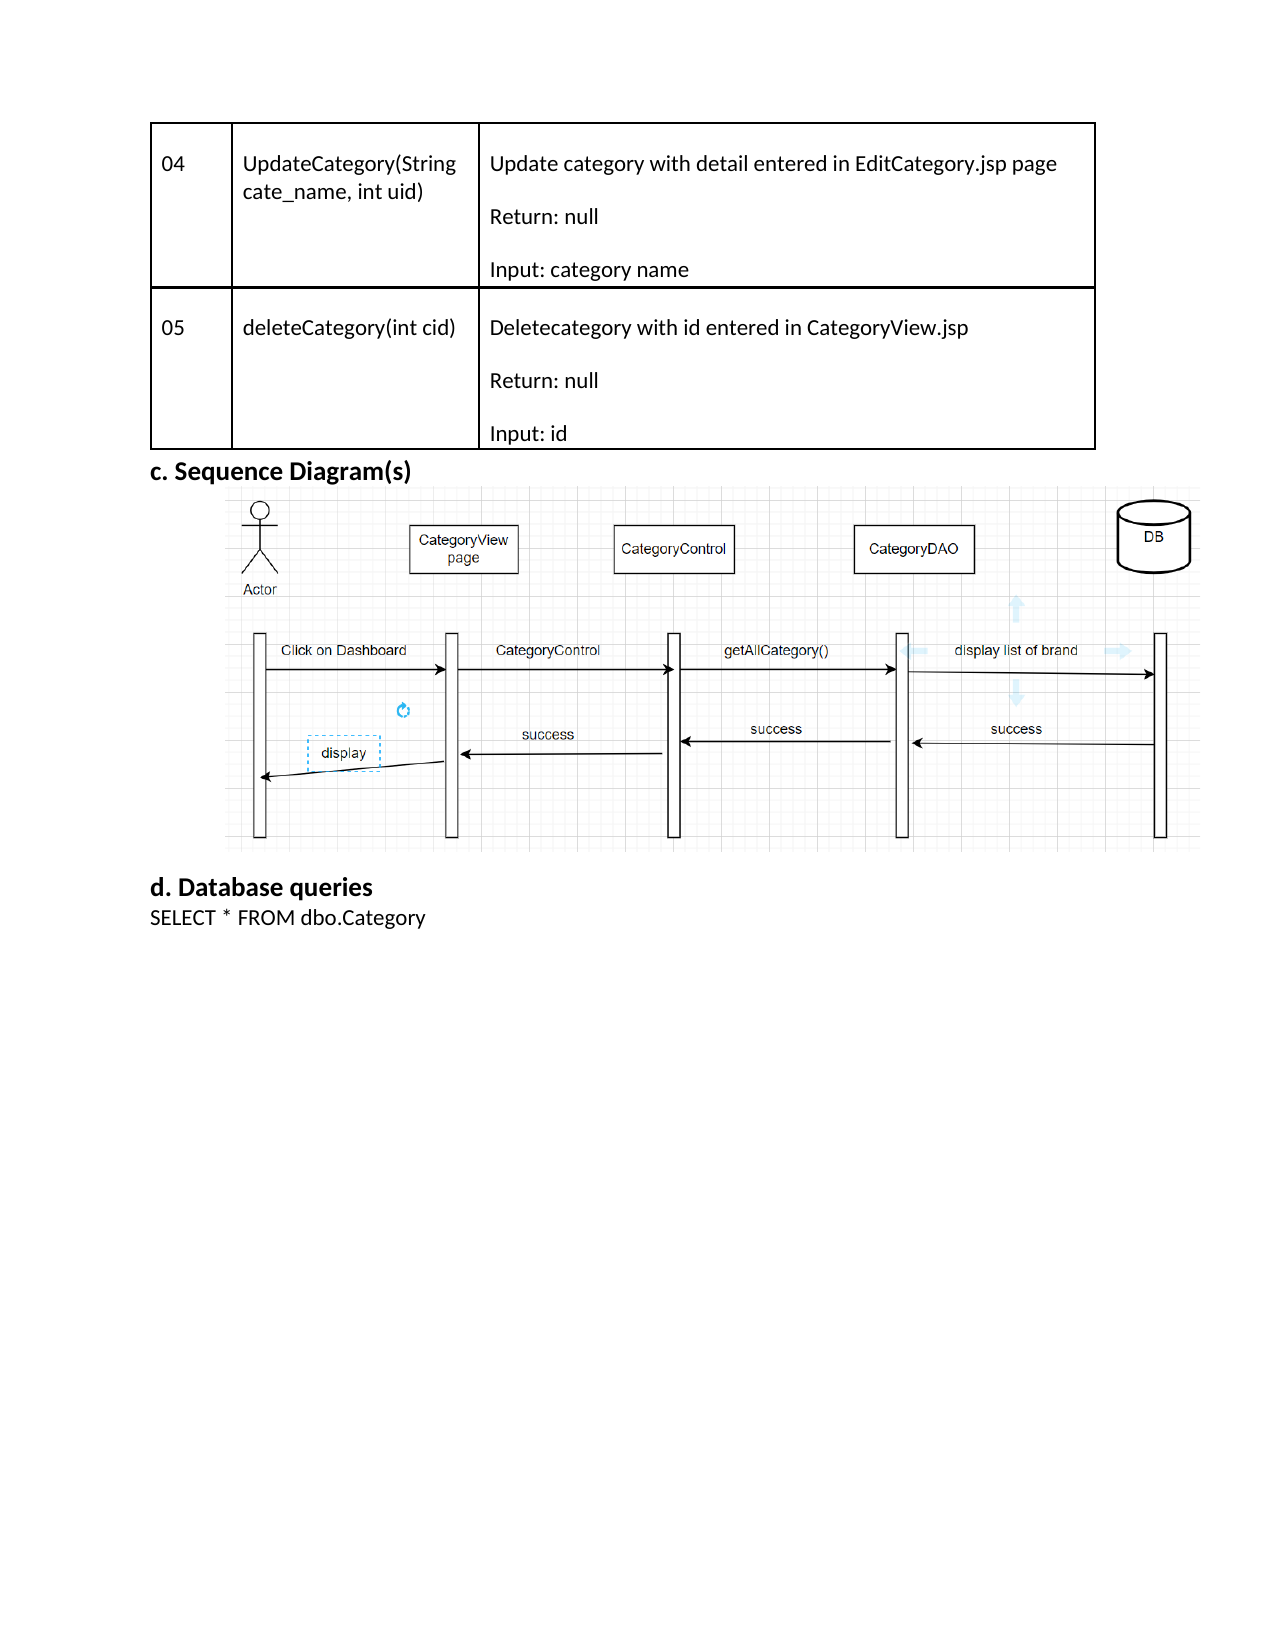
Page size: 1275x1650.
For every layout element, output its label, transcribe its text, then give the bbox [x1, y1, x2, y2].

picture [225, 486, 1200, 852]
text SELECT * FROM dbo.Category [150, 903, 1125, 931]
table_cell UpdateCategory(String cate_name, int uid) [233, 124, 478, 286]
table_cell 05 [152, 289, 231, 447]
table_cell 04 [152, 124, 231, 286]
subtitle c. Sequence Diagram(s) [150, 454, 1125, 487]
table_cell deleteCategory(int cid) [233, 289, 478, 447]
subtitle d. Database queries [150, 870, 1125, 903]
table_cell Deletecategory with id entered in CategoryView.jsp Return: null Input: id [480, 289, 1094, 447]
table_cell Update category with detail entered in EditCategory.jsp page Return: null Input: category name [480, 124, 1094, 286]
